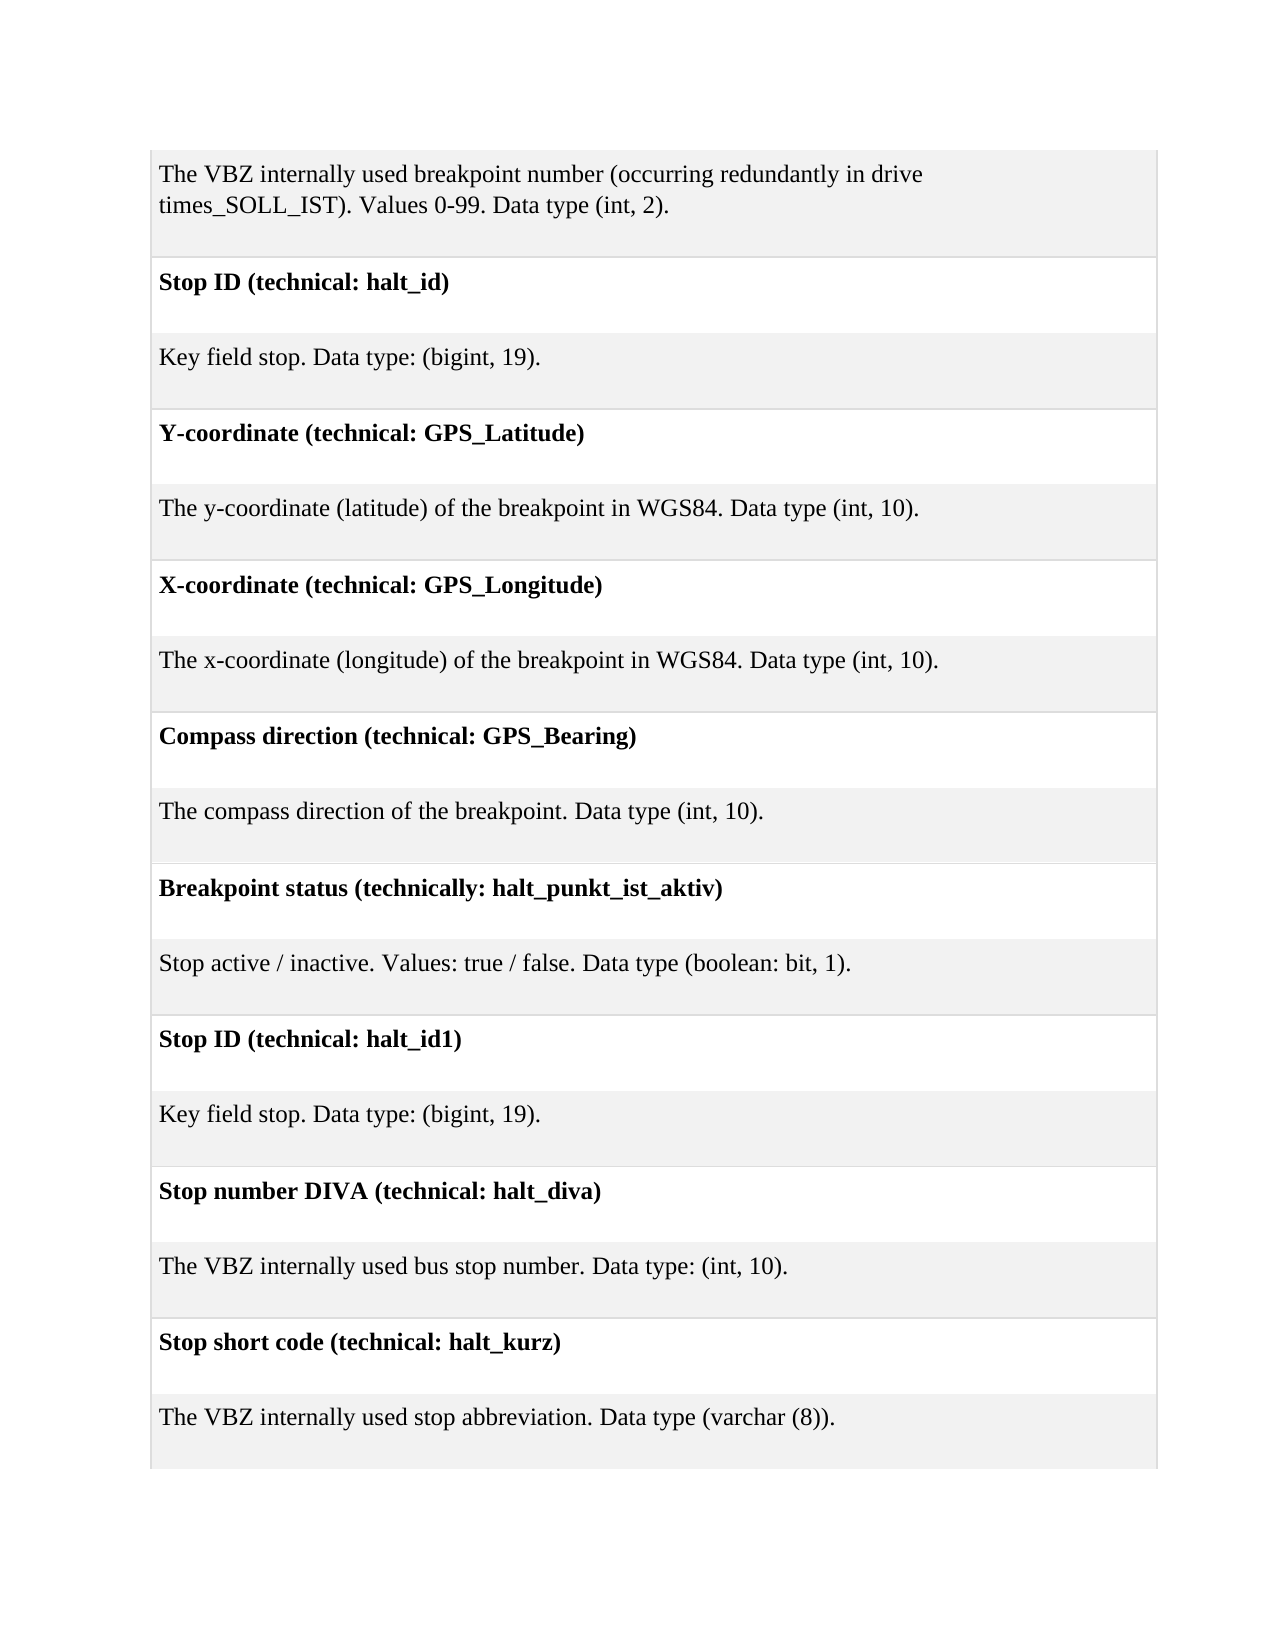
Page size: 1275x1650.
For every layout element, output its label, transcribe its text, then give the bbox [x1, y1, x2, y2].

table_cell The y-coordinate (latitude) of the breakpoint in WGS84. Data type (int, 10). [152, 484, 1156, 559]
table_cell Breakpoint status (technically: halt_punkt_ist_aktiv) [152, 864, 1156, 939]
table_cell The x-coordinate (longitude) of the breakpoint in WGS84. Data type (int, 10). [152, 636, 1156, 711]
table_cell Stop ID (technical: halt_id) [152, 258, 1156, 333]
table_cell Y-coordinate (technical: GPS_Latitude) [152, 410, 1156, 484]
table_cell X-coordinate (technical: GPS_Longitude) [152, 561, 1156, 636]
table_cell The VBZ internally used stop abbreviation. Data type (varchar (8)). [152, 1394, 1156, 1469]
table_cell Key field stop. Data type: (bigint, 19). [152, 333, 1156, 408]
table_cell Stop short code (technical: halt_kurz) [152, 1319, 1156, 1394]
table_cell Key field stop. Data type: (bigint, 19). [152, 1091, 1156, 1166]
table_cell Stop number DIVA (technical: halt_diva) [152, 1167, 1156, 1242]
table_cell Compass direction (technical: GPS_Bearing) [152, 713, 1156, 787]
table_cell The compass direction of the breakpoint. Data type (int, 10). [152, 788, 1156, 862]
table_cell The VBZ internally used breakpoint number (occurring redundantly in drive times_SOLL_IST). Values ​​0-99. Data type (int, 2). [152, 150, 1156, 256]
table_cell The VBZ internally used bus stop number. Data type: (int, 10). [152, 1242, 1156, 1317]
table_cell Stop active / inactive. Values: true / false. Data type (boolean: bit, 1). [152, 939, 1156, 1014]
table_cell Stop ID (technical: halt_id1) [152, 1016, 1156, 1091]
